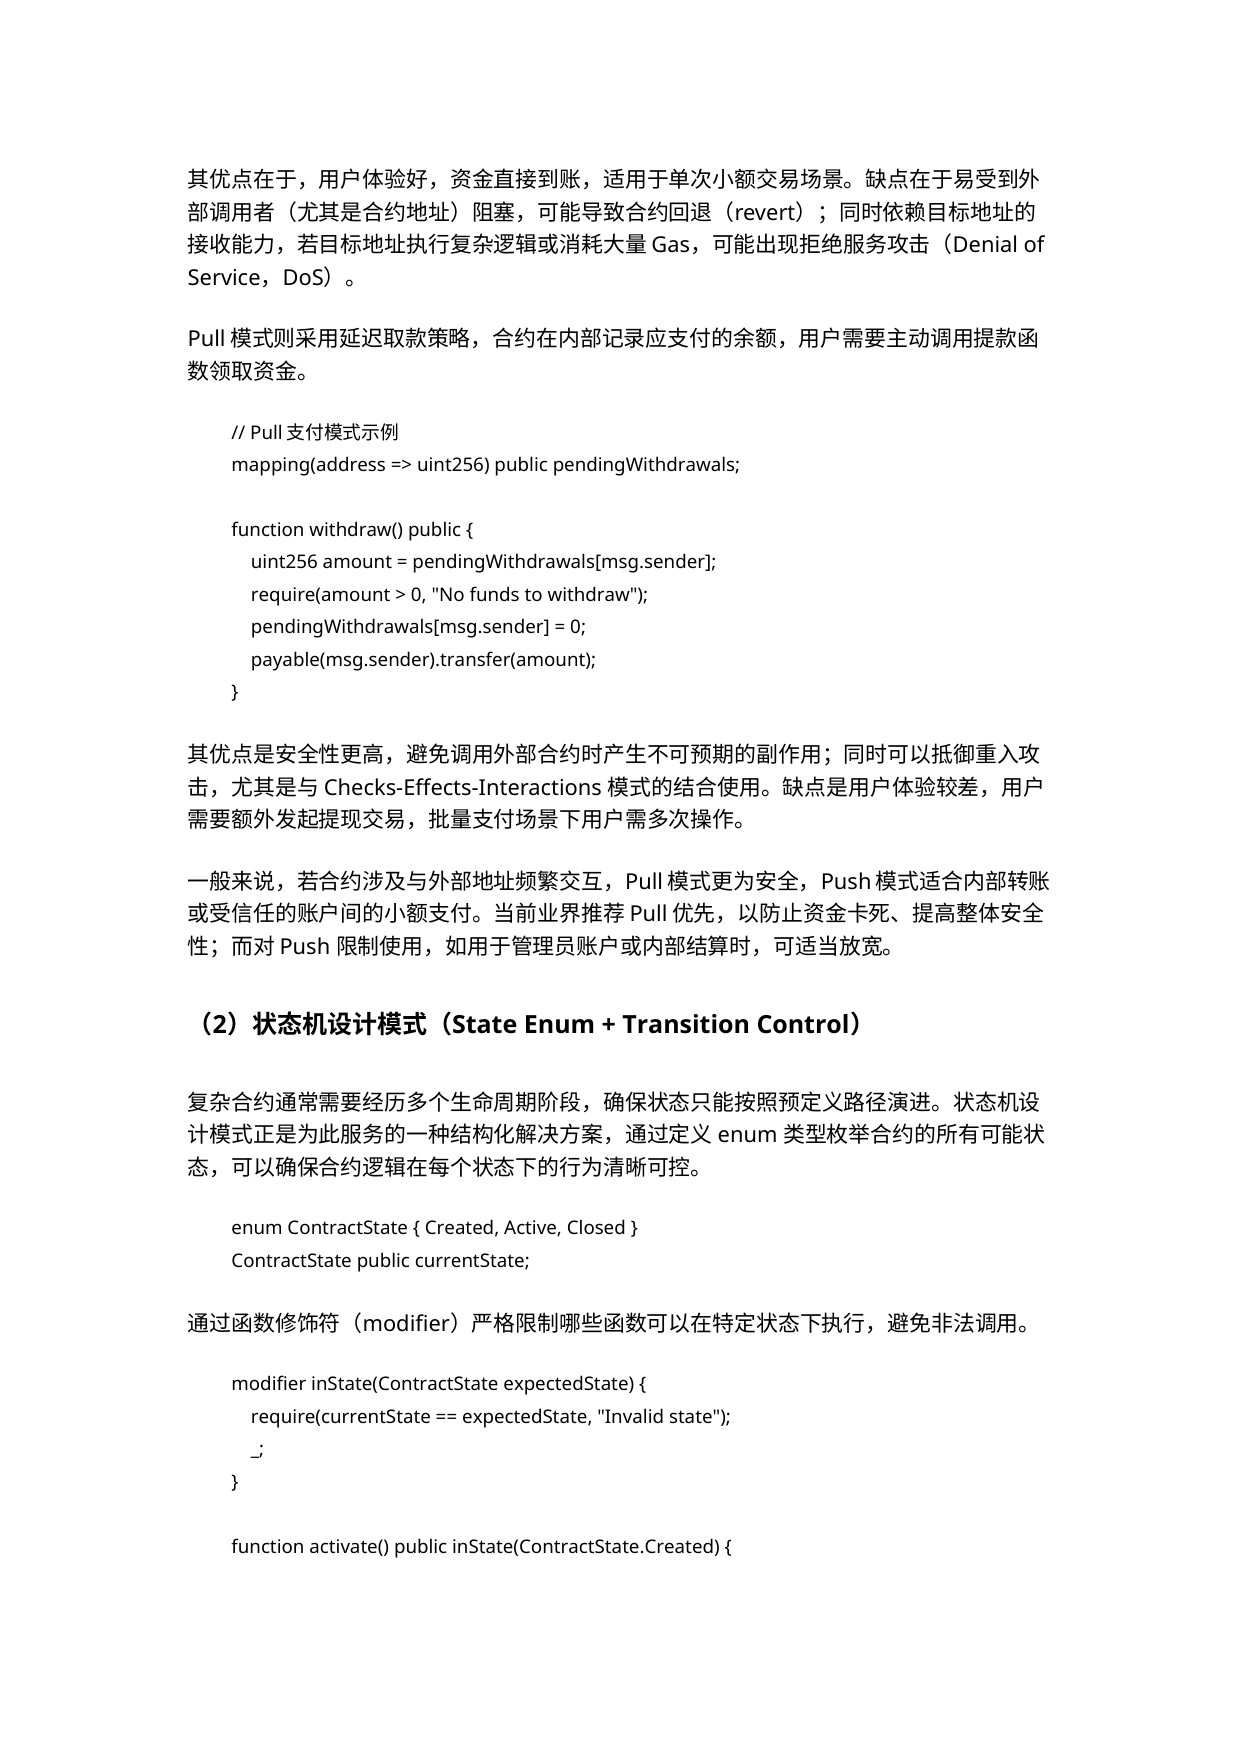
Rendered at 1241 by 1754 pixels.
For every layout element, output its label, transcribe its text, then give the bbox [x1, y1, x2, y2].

text } [187, 675, 1053, 708]
text require(currentState == expectedState, "Invalid state"); [187, 1399, 1053, 1432]
text function withdraw() public { [187, 513, 1053, 545]
text require(amount > 0, "No funds to withdraw"); [187, 578, 1053, 610]
text Pull模式则采用延迟取款策略，合约在内部记录应支付的余额，用户需要主动调用提款函数领取资金。 [187, 321, 1053, 386]
text 其优点在于，用户体验好，资金直接到账，适用于单次小额交易场景。缺点在于易受到外部调用者（尤其是合约地址）阻塞，可能导致合约回退（revert）；同时依赖目标地址的接收能力，若目标地址执行复杂逻辑或消耗大量Gas，可能出现拒绝服务攻击（Denial of Service，DoS）。 [187, 162, 1053, 292]
text 一般来说，若合约涉及与外部地址频繁交互，Pull模式更为安全，Push模式适合内部转账或受信任的账户间的小额支付。当前业界推荐Pull优先，以防止资金卡死、提高整体安全性；而对Push 限制使用，如用于管理员账户或内部结算时，可适当放宽。 [187, 864, 1053, 961]
text ContractState public currentState; [187, 1244, 1053, 1276]
text pendingWithdrawals[msg.sender] = 0; [187, 610, 1053, 643]
text 通过函数修饰符（modifier）严格限制哪些函数可以在特定状态下执行，避免非法调用。 [187, 1305, 1053, 1338]
text enum ContractState { Created, Active, Closed } [187, 1211, 1053, 1244]
subtitle （2）状态机设计模式（State Enum + Transition Control） [187, 990, 1053, 1055]
text mapping(address => uint256) public pendingWithdrawals; [187, 448, 1053, 480]
text payable(msg.sender).transfer(amount); [187, 643, 1053, 675]
text _; [187, 1432, 1053, 1464]
text 其优点是安全性更高，避免调用外部合约时产生不可预期的副作用；同时可以抵御重入攻击，尤其是与 Checks-Effects-Interactions 模式的结合使用。缺点是用户体验较差，用户需要额外发起提现交易，批量支付场景下用户需多次操作。 [187, 737, 1053, 834]
text function activate() public inState(ContractState.Created) { [187, 1529, 1053, 1562]
text // Pull支付模式示例 [187, 415, 1053, 448]
text uint256 amount = pendingWithdrawals[msg.sender]; [187, 545, 1053, 578]
text } [187, 1464, 1053, 1497]
text 复杂合约通常需要经历多个生命周期阶段，确保状态只能按照预定义路径演进。状态机设计模式正是为此服务的一种结构化解决方案，通过定义 enum 类型枚举合约的所有可能状态，可以确保合约逻辑在每个状态下的行为清晰可控。 [187, 1084, 1053, 1182]
text modifier inState(ContractState expectedState) { [187, 1367, 1053, 1399]
